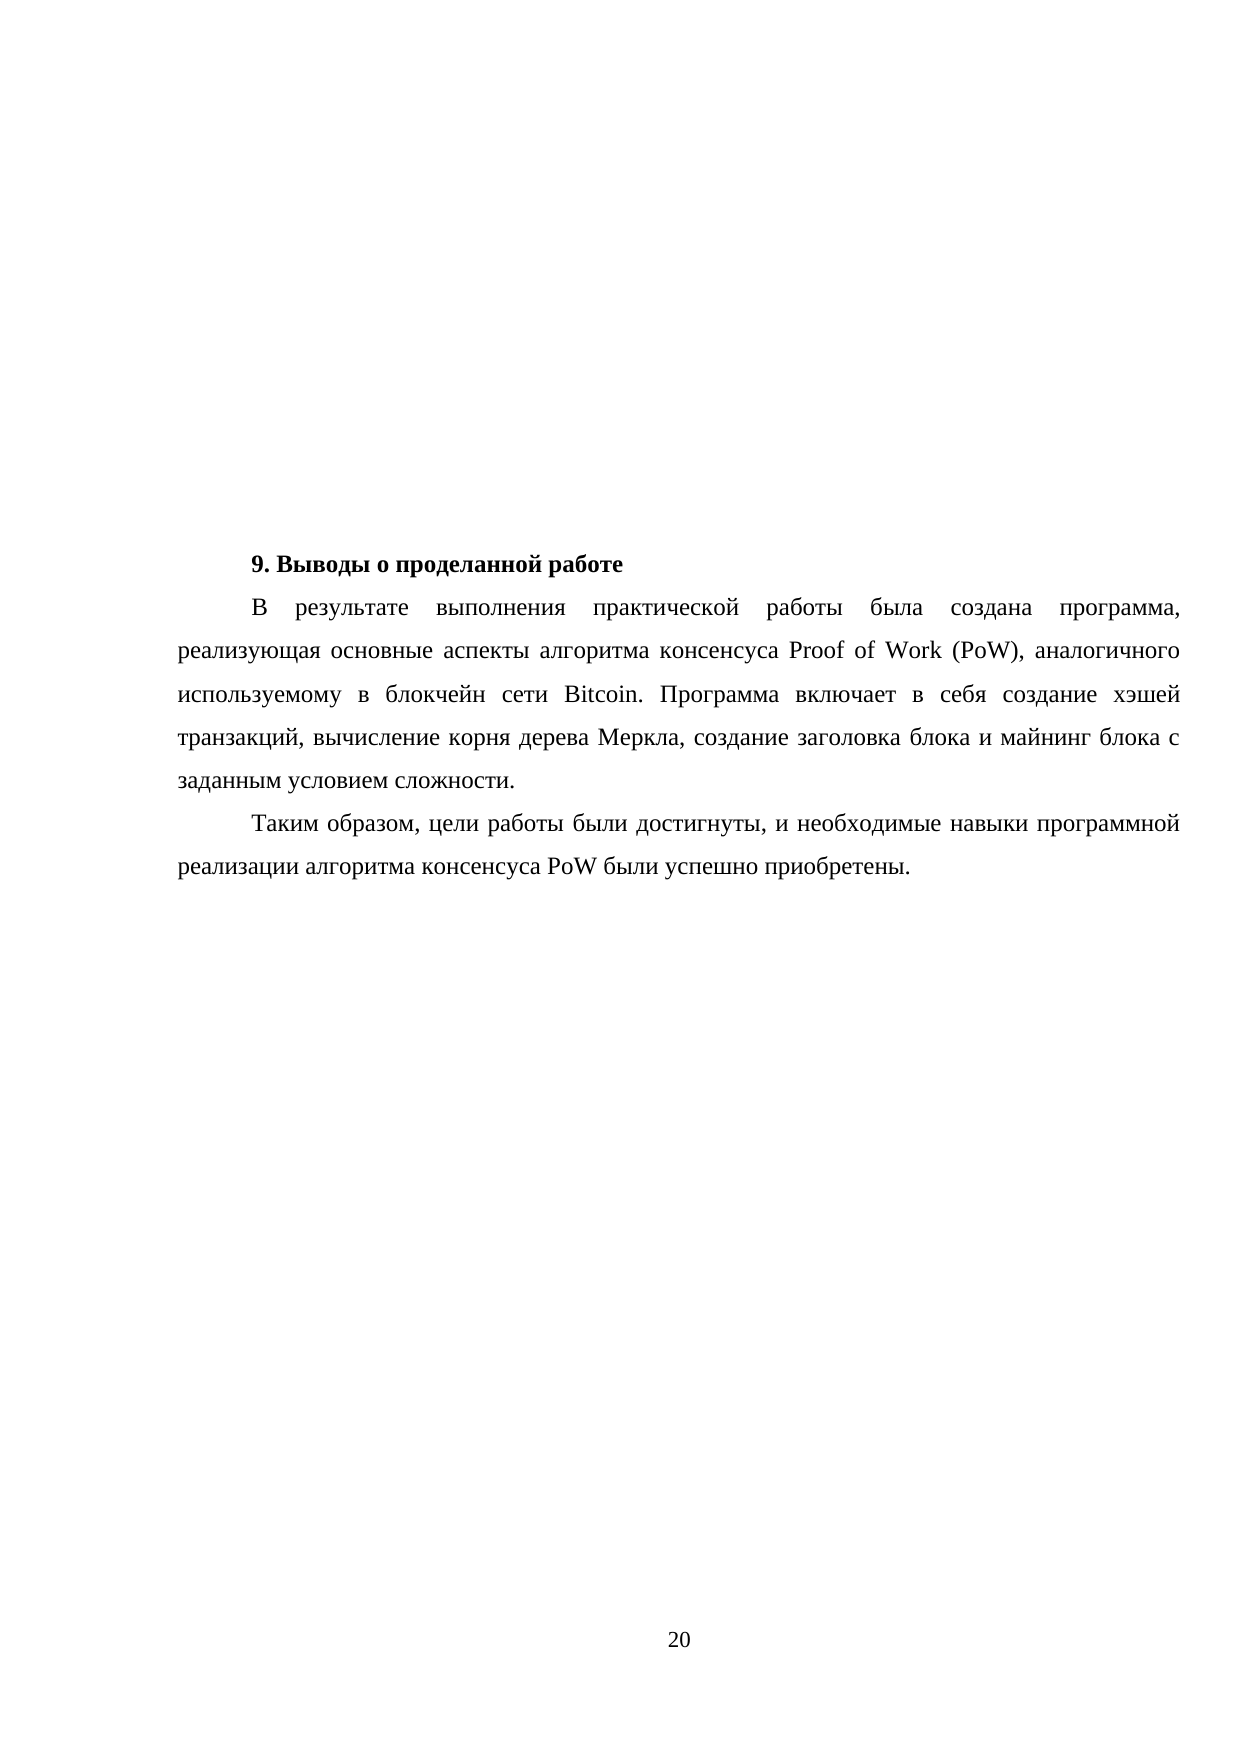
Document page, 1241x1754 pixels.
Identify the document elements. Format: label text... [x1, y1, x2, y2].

text В результате выполнения практической работы была создана программа, реализующая основные аспекты алгоритма консенсуса Proof of Work (PoW), аналогичного используемому в блокчейн сети Bitcoin. Программа включает в себя создание хэшей транзакций, вычисление корня дерева Меркла, создание заголовка блока и майнинг блока с заданным условием сложности. [177, 592, 1181, 794]
subtitle Выводы о проделанной работе [177, 549, 1181, 578]
text Таким образом, цели работы были достигнуты, и необходимые навыки программной реализации алгоритма консенсуса PoW были успешно приобретены. [177, 808, 1181, 880]
